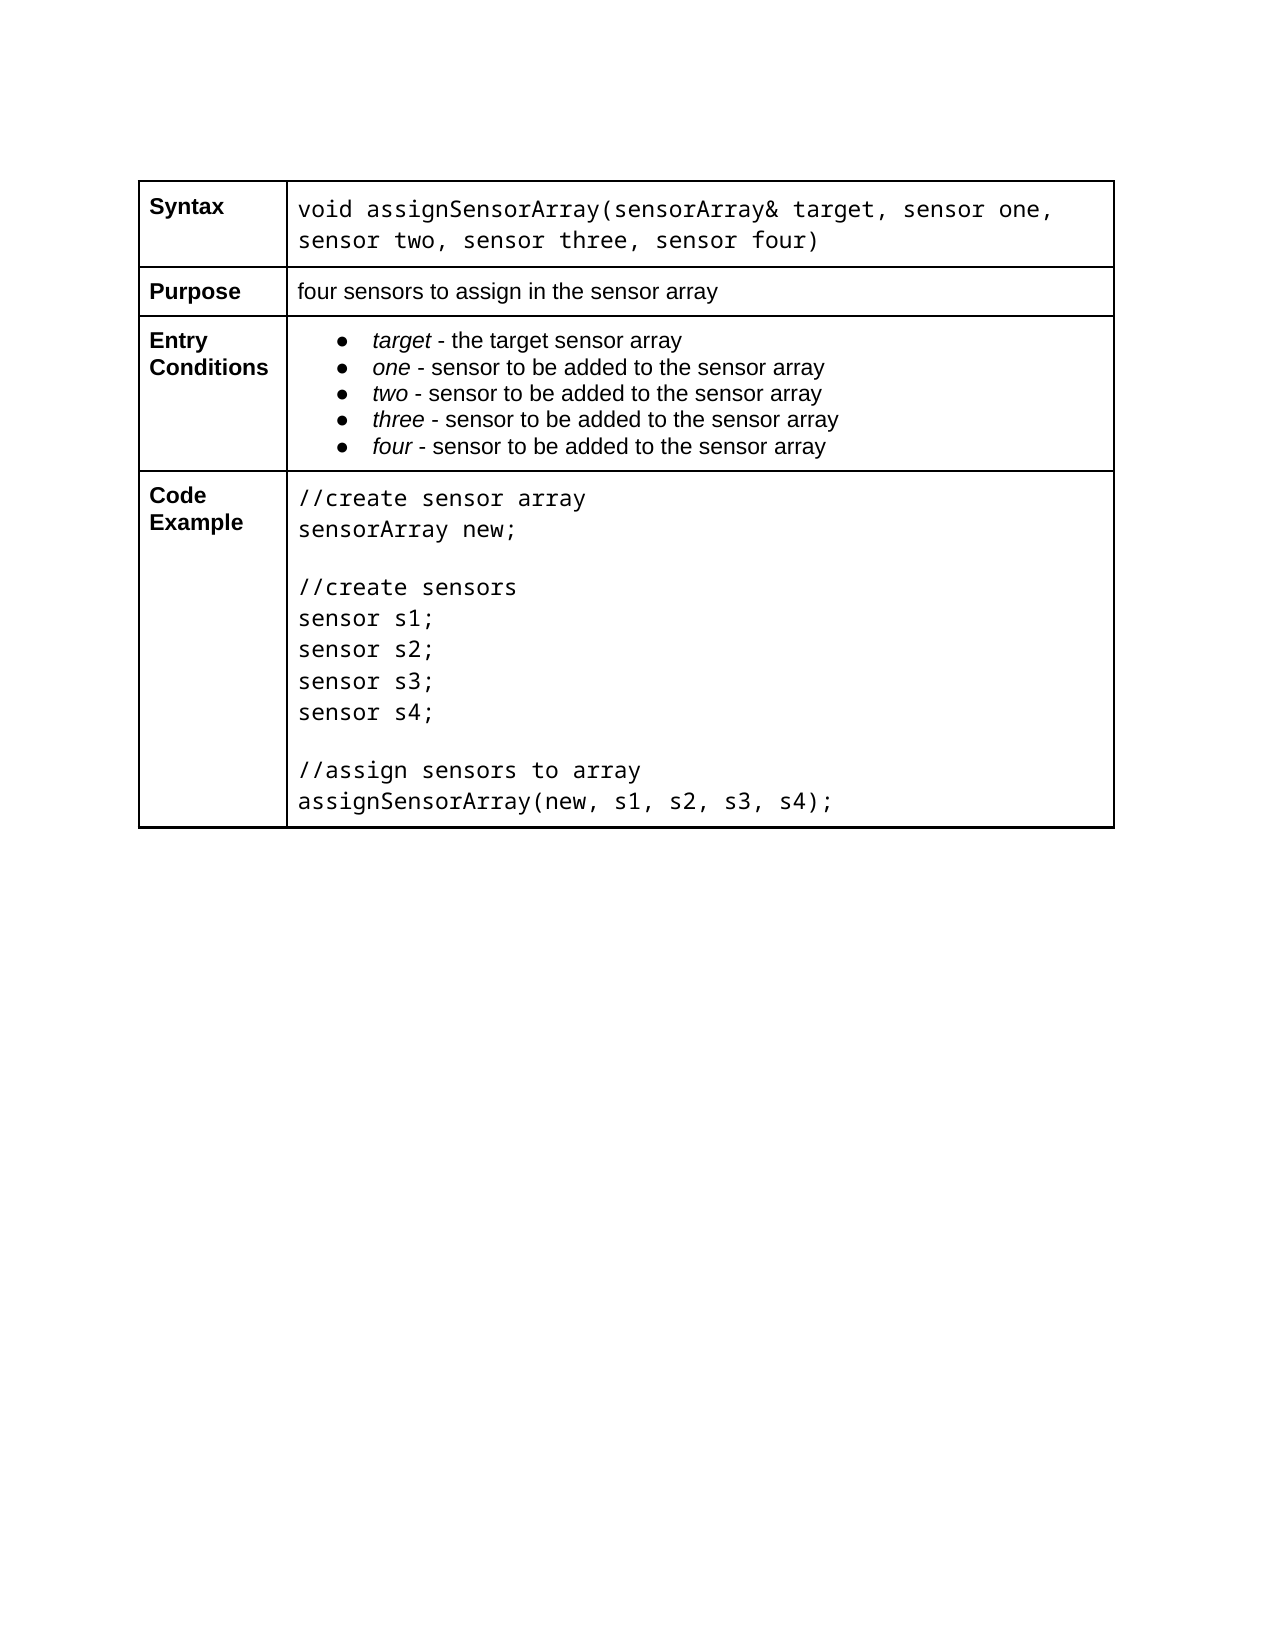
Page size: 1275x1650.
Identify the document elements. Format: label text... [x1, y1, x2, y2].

table_header Syntax [140, 182, 286, 266]
table_cell Entry Conditions [140, 317, 286, 469]
table_cell target - the target sensor array one - sensor to be added to the sensor array two - sensor to be added to the sensor array three - sensor to be added to the sensor array four - sensor to be added to the sensor array [288, 317, 1113, 469]
table_cell Code Example [140, 472, 286, 826]
table_cell Purpose [140, 268, 286, 315]
table_cell //create sensor array sensorArray new; //create sensors sensor s1; sensor s2; sensor s3; sensor s4; //assign sensors to array assignSensorArray(new, s1, s2, s3, s4); [288, 472, 1113, 826]
table_cell four sensors to assign in the sensor array [288, 268, 1113, 315]
table_header void assignSensorArray(sensorArray& target, sensor one, sensor two, sensor three, sensor four) [288, 182, 1113, 266]
